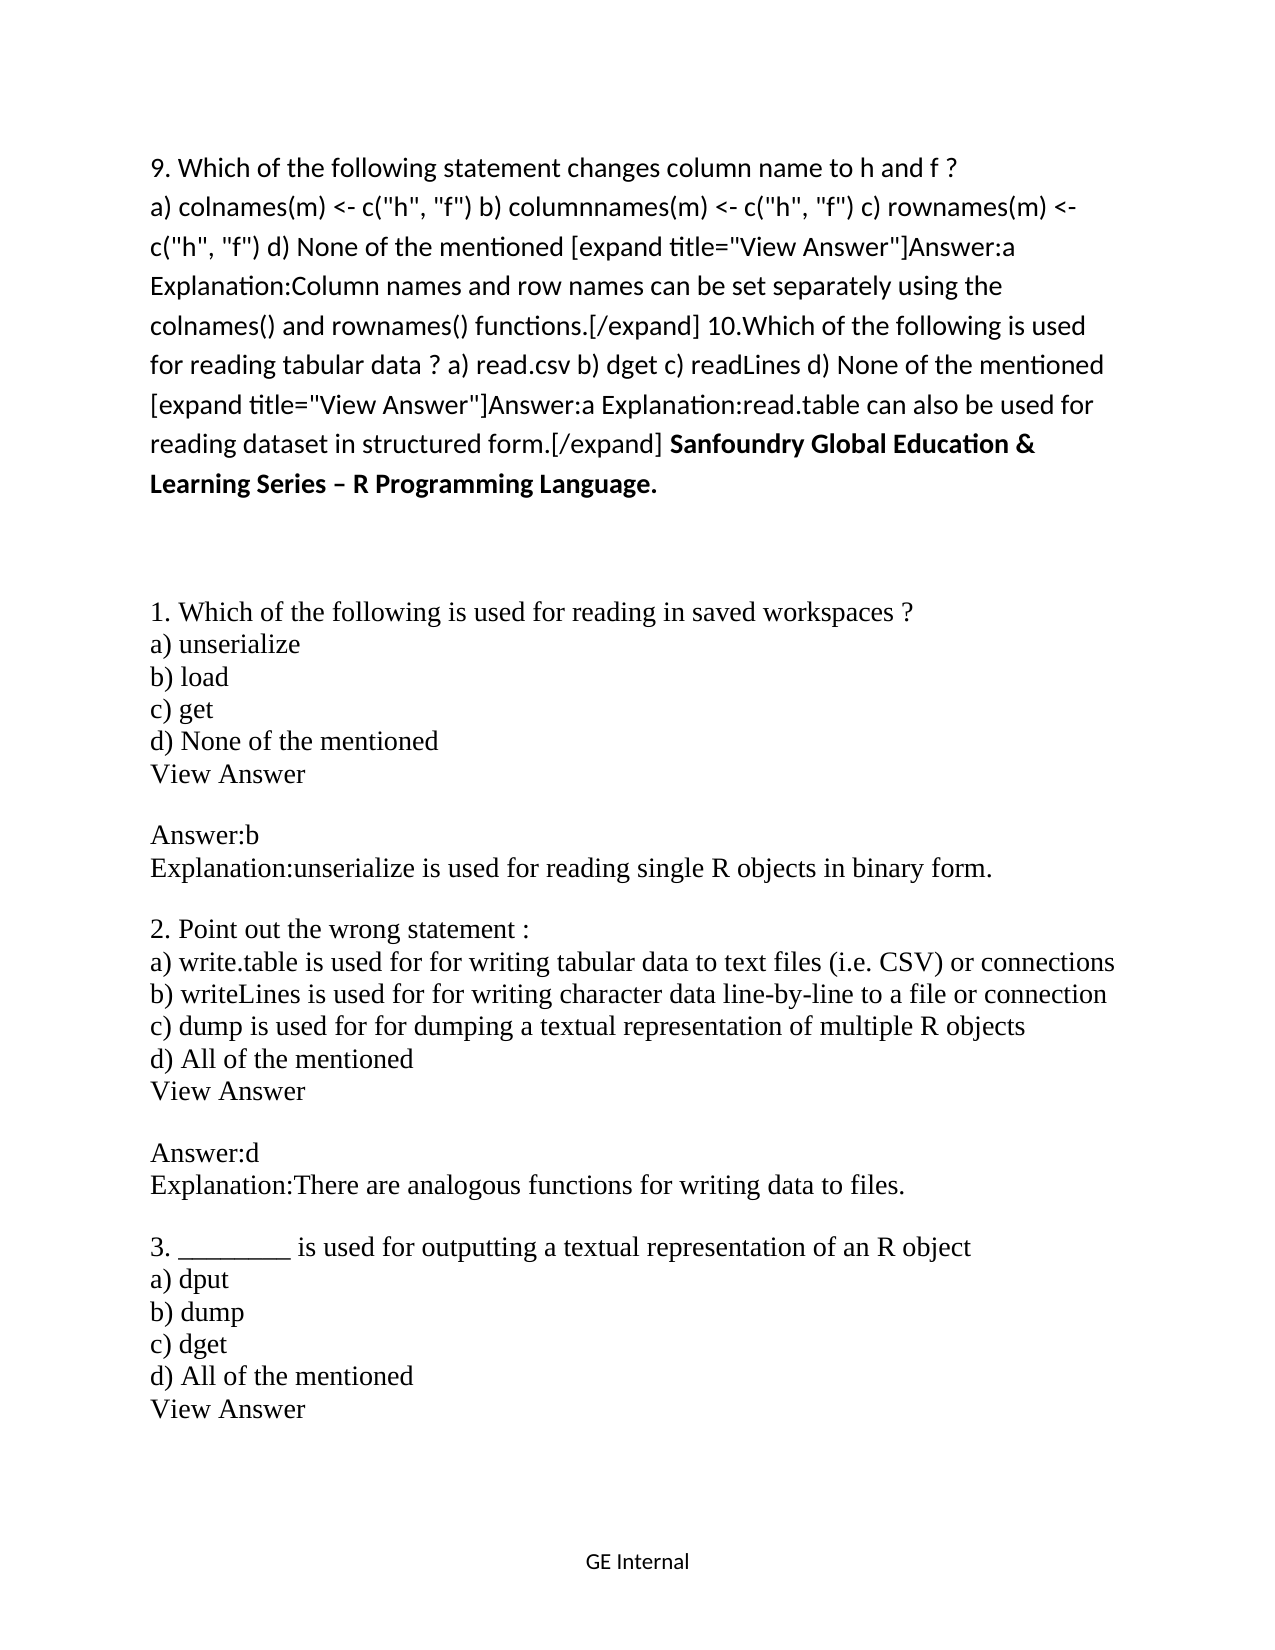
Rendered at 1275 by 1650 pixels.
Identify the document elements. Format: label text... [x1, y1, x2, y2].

text 3. ________ is used for outputting a textual representation of an R object a) dput b) dump c) dget d) All of the mentioned View Answer [150, 1230, 1125, 1424]
text 2. Point out the wrong statement : a) write.table is used for for writing tabular data to text files (i.e. CSV) or connections b) writeLines is used for for writing character data line-by-line to a file or connection c) dump is used for for dumping a textual representation of multiple R objects d) All of the mentioned View Answer [150, 912, 1125, 1107]
text 9. Which of the following statement changes column name to h and f ? a) colnames(m) <- c("h", "f") b) columnnames(m) <- c("h", "f") c) rownames(m) <- c("h", "f") d) None of the mentioned [expand title="View Answer"]Answer:a Explanation:Column names and row names can be set separately using the colnames() and rownames() functions.[/expand] 10.Which of the following is used for reading tabular data ? a) read.csv b) dget c) readLines d) None of the mentioned [expand title="View Answer"]Answer:a Explanation:read.table can also be used for reading dataset in structured form.[/expand] Sanfoundry Global Education & Learning Series – R Programming Language. [150, 150, 1125, 500]
text Answer:d Explanation:There are analogous functions for writing data to files. [150, 1136, 1125, 1201]
text Answer:b Explanation:unserialize is used for reading single R objects in binary form. [150, 818, 1125, 883]
text 1. Which of the following is used for reading in saved workspaces ? a) unserialize b) load c) get d) None of the mentioned View Answer [150, 595, 1125, 789]
